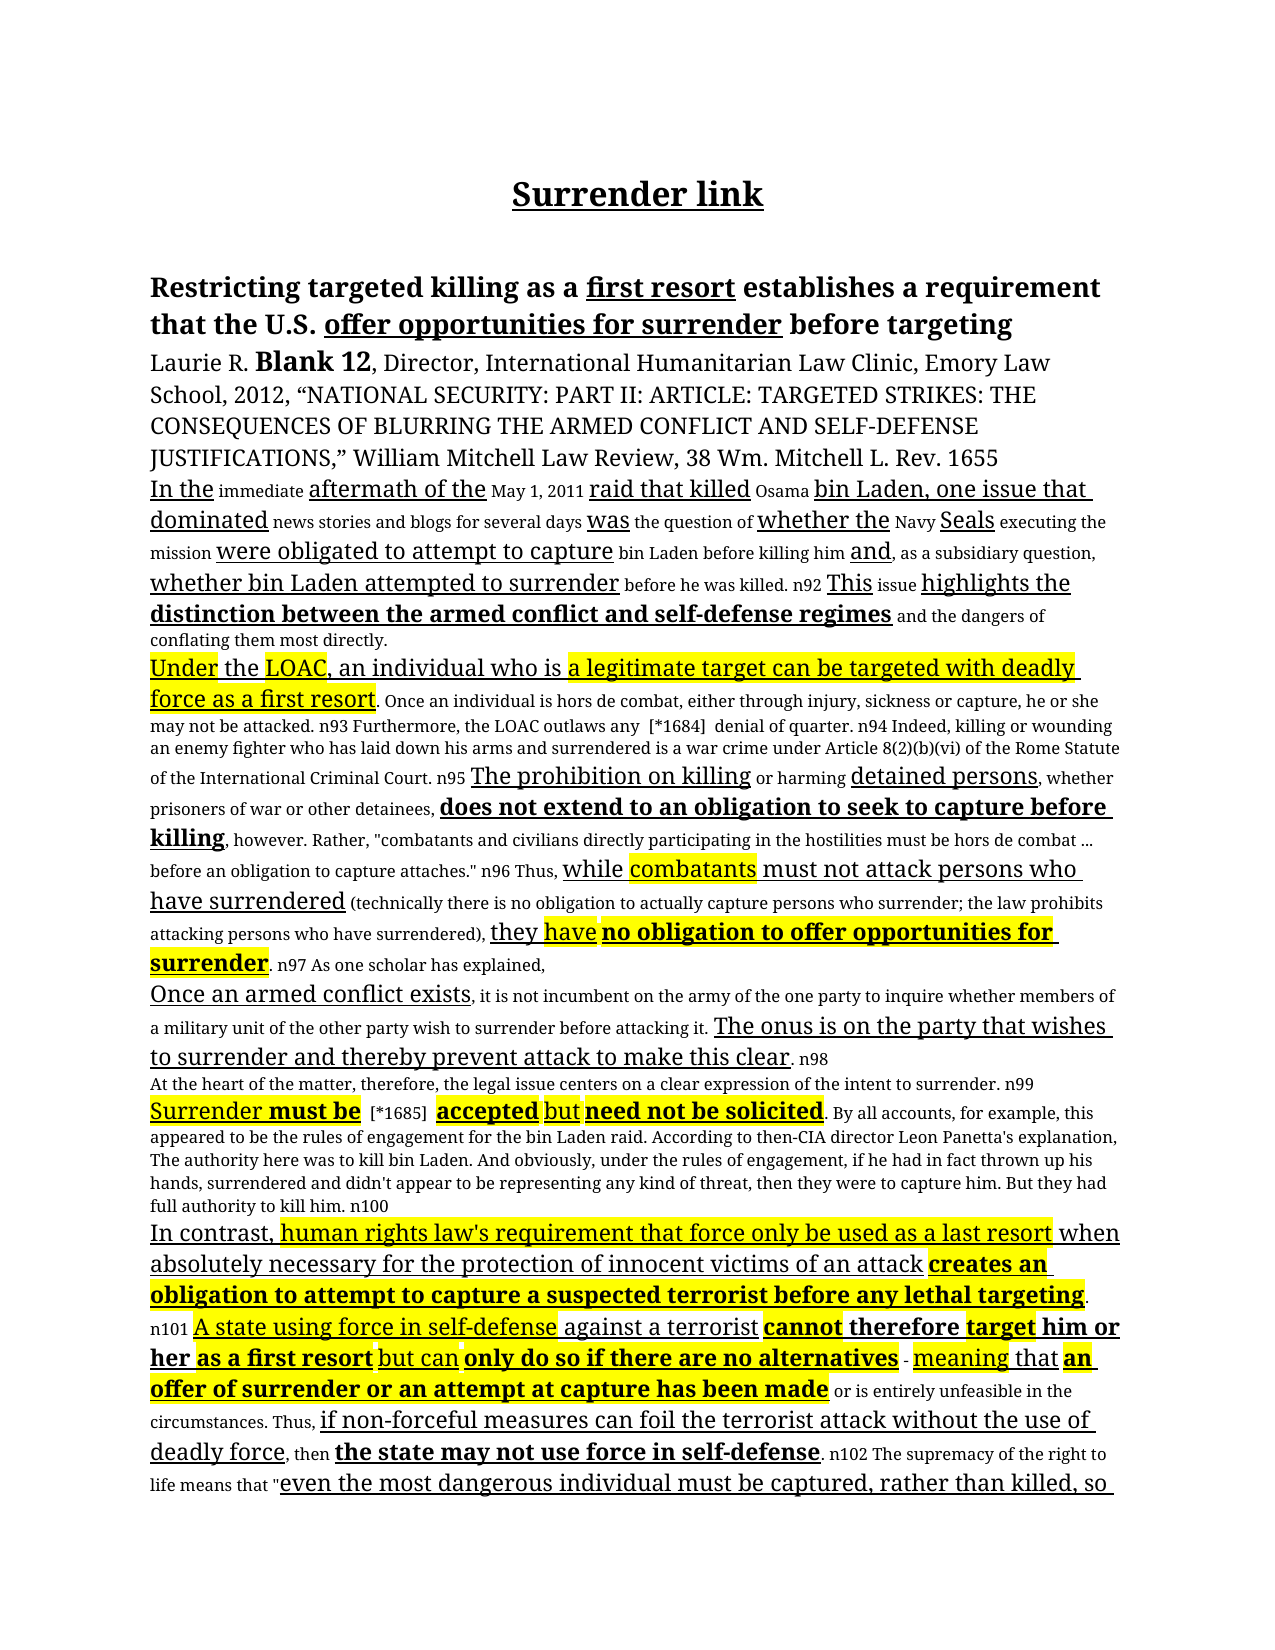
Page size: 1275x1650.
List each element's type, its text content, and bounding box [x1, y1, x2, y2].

text Laurie R. Blank 12, Director, International Humanitarian Law Clinic, Emory Law School, 2012, “NATIONAL SECURITY: PART II: ARTICLE: TARGETED STRIKES: THE CONSEQUENCES OF BLURRING THE ARMED CONFLICT AND SELF-DEFENSE JUSTIFICATIONS,” William Mitchell Law Review, 38 Wm. Mitchell L. Rev. 1655 [150, 342, 1125, 473]
text In the immediate aftermath of the May 1, 2011 raid that killed Osama bin Laden, one issue that dominated news stories and blogs for several days was the question of whether the Navy Seals executing the mission were obligated to attempt to capture bin Laden before killing him and, as a subsidiary question, whether bin Laden attempted to surrender before he was killed. n92 This issue highlights the distinction between the armed conflict and self-defense regimes and the dangers of conflating them most directly. [150, 473, 1125, 652]
text Once an armed conflict exists, it is not incumbent on the army of the one party to inquire whether members of a military unit of the other party wish to surrender before attacking it. The onus is on the party that wishes to surrender and thereby prevent attack to make this clear. n98 [150, 978, 1125, 1072]
text At the heart of the matter, therefore, the legal issue centers on a clear expression of the intent to surrender. n99 Surrender must be [*1685] accepted but need not be solicited. By all accounts, for example, this appeared to be the rules of engagement for the bin Laden raid. According to then-CIA director Leon Panetta's explanation, [150, 1072, 1125, 1149]
text The authority here was to kill bin Laden. And obviously, under the rules of engagement, if he had in fact thrown up his hands, surrendered and didn't appear to be representing any kind of threat, then they were to capture him. But they had full authority to kill him. n100 [150, 1149, 1125, 1217]
text Under the LOAC, an individual who is a legitimate target can be targeted with deadly force as a first resort. Once an individual is hors de combat, either through injury, sickness or capture, he or she may not be attacked. n93 Furthermore, the LOAC outlaws any [*1684] denial of quarter. n94 Indeed, killing or wounding an enemy fighter who has laid down his arms and surrendered is a war crime under Article 8(2)(b)(vi) of the Rome Statute of the International Criminal Court. n95 The prohibition on killing or harming detained persons, whether prisoners of war or other detainees, does not extend to an obligation to seek to capture before killing, however. Rather, "combatants and civilians directly participating in the hostilities must be hors de combat ... before an obligation to capture attaches." n96 Thus, while combatants must not attack persons who have surrendered (technically there is no obligation to actually capture persons who surrender; the law prohibits attacking persons who have surrendered), they have no obligation to offer opportunities for surrender. n97 As one scholar has explained, [150, 652, 1125, 978]
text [150, 1217, 1125, 1498]
subtitle Restricting targeted killing as a first resort establishes a requirement that the U.S. offer opportunities for surrender before targeting [150, 268, 1125, 342]
subtitle Surrender link [150, 171, 1125, 216]
